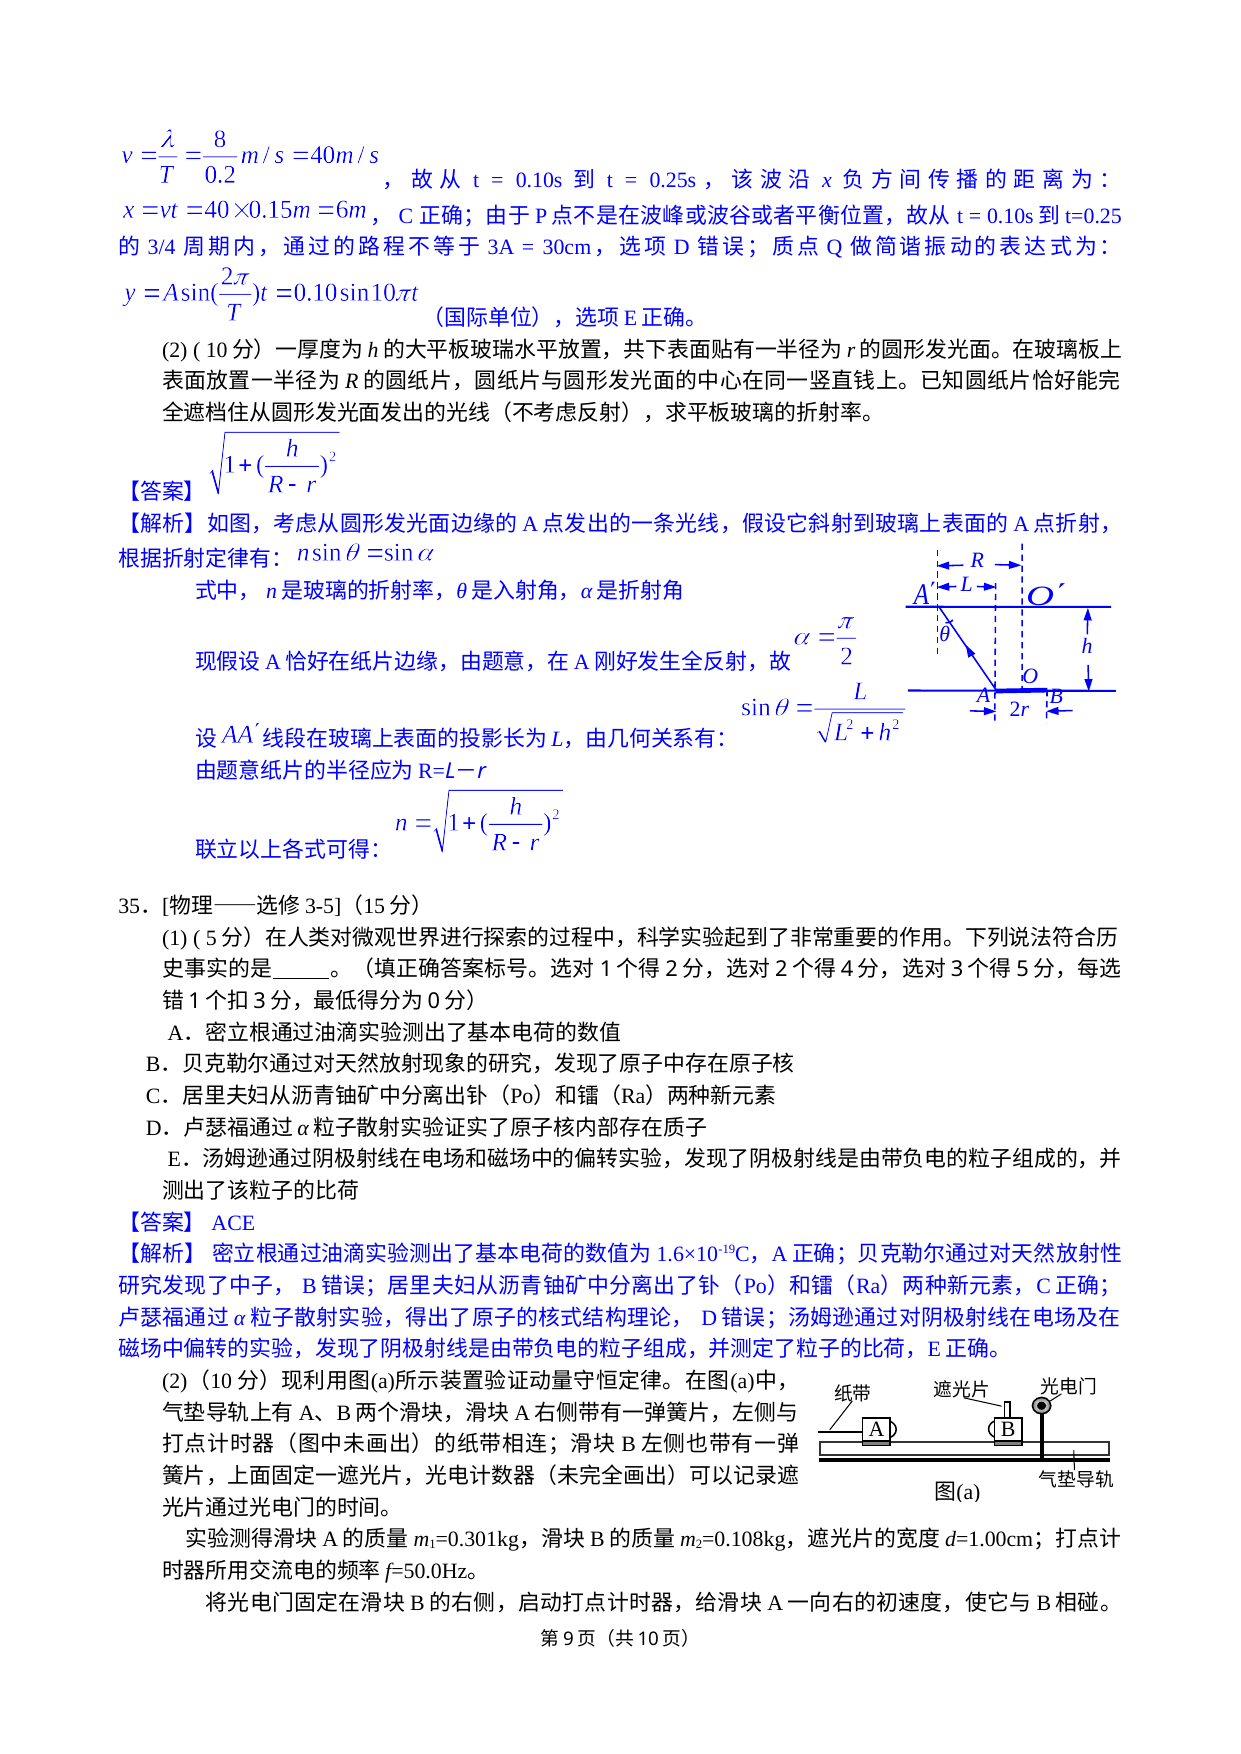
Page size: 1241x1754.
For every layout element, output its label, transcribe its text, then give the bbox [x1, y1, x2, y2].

text 由题意纸片的半径应为R=L－r [118, 753, 1122, 784]
text A．密立根通过油滴实验测出了基本电荷的数值 [118, 1015, 1122, 1046]
text 【解析】 密立根通过油滴实验测出了基本电荷的数值为1.6×10-19C，A正确；贝克勒尔通过对天然放射性研究发现了中子， B错误；居里夫妇从沥青铀矿中分离出了钋（Po）和镭（Ra）两种新元素，C正确；卢瑟福通过α粒子散射实验，得出了原子的核式结构理论， D错误；汤姆逊通过对阴极射线在电场及在磁场中偏转的实验，发现了阴极射线是由带负电的粒子组成，并测定了粒子的比荷，E正确。 [118, 1236, 1122, 1363]
text (1) ( 5分）在人类对微观世界进行探索的过程中，科学实验起到了非常重要的作用。下列说法符合历史事实的是 。（填正确答案标号。选对1个得2分，选对2个得4分，选对3个得5分，每选错1个扣3分，最低得分为0分） [162, 919, 1122, 1015]
text 35．[物理——选修3-5]（15分） [118, 888, 1122, 919]
text 【答案】 ACE [118, 1205, 1122, 1236]
text B．贝克勒尔通过对天然放射现象的研究，发现了原子中存在原子核 [118, 1046, 1122, 1078]
text 将光电门固定在滑块B的右侧，启动打点计时器，给滑块A一向右的初速度，使它与B相碰。碰后光电计数器显示的时间为ΔtB=3.500ms，碰撞前后打出的纸带如图(b)所示。 [162, 1585, 1122, 1616]
text 实验测得滑块A的质量m1=0.301kg，滑块B的质量m2=0.108kg，遮光片的宽度d=1.00cm；打点计时器所用交流电的频率f=50.0Hz。 [162, 1521, 1122, 1585]
text 联立以上各式可得： [118, 784, 1122, 863]
text (2) ( 10分）一厚度为h的大平板玻瑞水平放置，共下表面贴有一半径为r的圆形发光面。在玻璃板上表面放置一半径为R的圆纸片，圆纸片与圆形发光面的中心在同一竖直钱上。已知圆纸片恰好能完全遮档住从圆形发光面发出的光线（不考虑反射），求平板玻璃的折射率。 [162, 332, 1122, 427]
text 现假设A恰好在纸片边缘，由题意，在A刚好发生全反射，故 [942, 605, 1122, 676]
text 式中， n是玻璃的折射率，θ是入射角，α是折射角 [118, 573, 1122, 605]
text 【解析】如图，考虑从圆形发光面边缘的A点发出的一条光线，假设它斜射到玻璃上表面的A点折射，根据折射定律有： [118, 506, 1122, 573]
text 【答案】 [118, 427, 1122, 506]
text C．居里夫妇从沥青铀矿中分离出钋（Po）和镭（Ra）两种新元素 [118, 1078, 1122, 1110]
text D．卢瑟福通过α粒子散射实验证实了原子核内部存在质子 [118, 1110, 1122, 1141]
text E．汤姆逊通过阴极射线在电场和磁场中的偏转实验，发现了阴极射线是由带负电的粒子组成的，并测出了该粒子的比荷 [162, 1141, 1122, 1205]
text 设线段在玻璃上表面的投影长为L，由几何关系有： [118, 676, 1122, 753]
text 现假设A恰好在纸片边缘，由题意，在A刚好发生全反射，故 [118, 605, 984, 676]
text (2)（10分）现利用图(a)所示装置验证动量守恒定律。在图(a)中，气垫导轨上有A、B两个滑块，滑块A右侧带有一弹簧片，左侧与打点计时器（图中未画出）的纸带相连；滑块B左侧也带有一弹簧片，上面固定一遮光片，光电计数器（未完全画出）可以记录遮光片通过光电门的时间。 [162, 1363, 1122, 1521]
